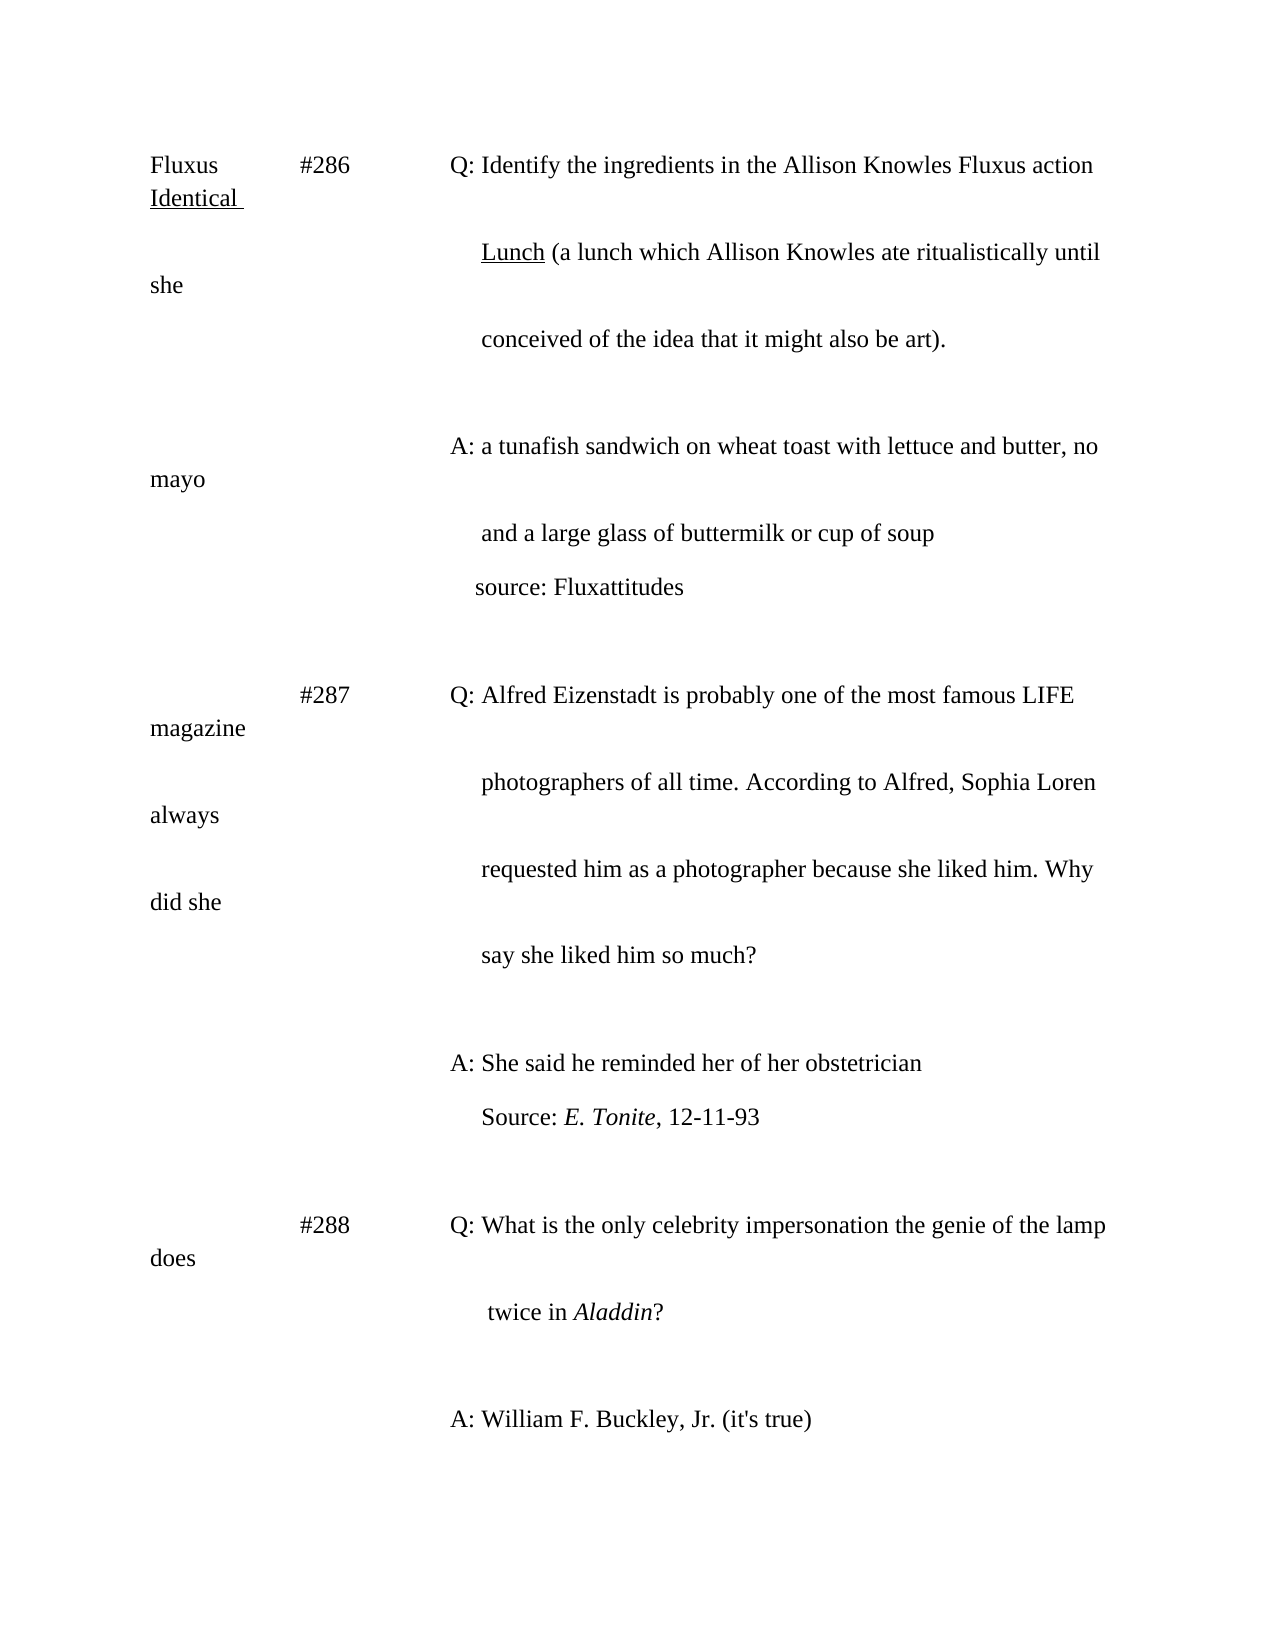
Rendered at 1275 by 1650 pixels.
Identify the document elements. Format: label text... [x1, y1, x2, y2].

text A: William F. Buckley, Jr. (it's true) [150, 1404, 1125, 1433]
text source: Fluxattitudes [150, 572, 1125, 601]
text and a large glass of buttermilk or cup of soup [150, 518, 1125, 547]
text twice in Aladdin? [150, 1297, 1125, 1325]
text conceived of the idea that it might also be art). [150, 324, 1125, 352]
text requested him as a photographer because she liked him. Why did she [150, 854, 1125, 915]
text A: She said he reminded her of her obstetrician [150, 1048, 1125, 1077]
text A: a tunafish sandwich on wheat toast with lettuce and butter, no mayo [150, 431, 1125, 493]
text #288 Q: What is the only celebrity impersonation the genie of the lamp does [150, 1210, 1125, 1272]
text say she liked him so much? [150, 941, 1125, 969]
text photographers of all time. According to Alfred, Sophia Loren always [150, 767, 1125, 828]
text #287 Q: Alfred Eizenstadt is probably one of the most famous LIFE magazine [150, 680, 1125, 742]
text Source: E. Tonite, 12-11-93 [150, 1102, 1125, 1131]
text Fluxus #286 Q: Identify the ingredients in the Allison Knowles Fluxus action Identical [150, 150, 1125, 212]
text Lunch (a lunch which Allison Knowles ate ritualistically until she [150, 237, 1125, 299]
